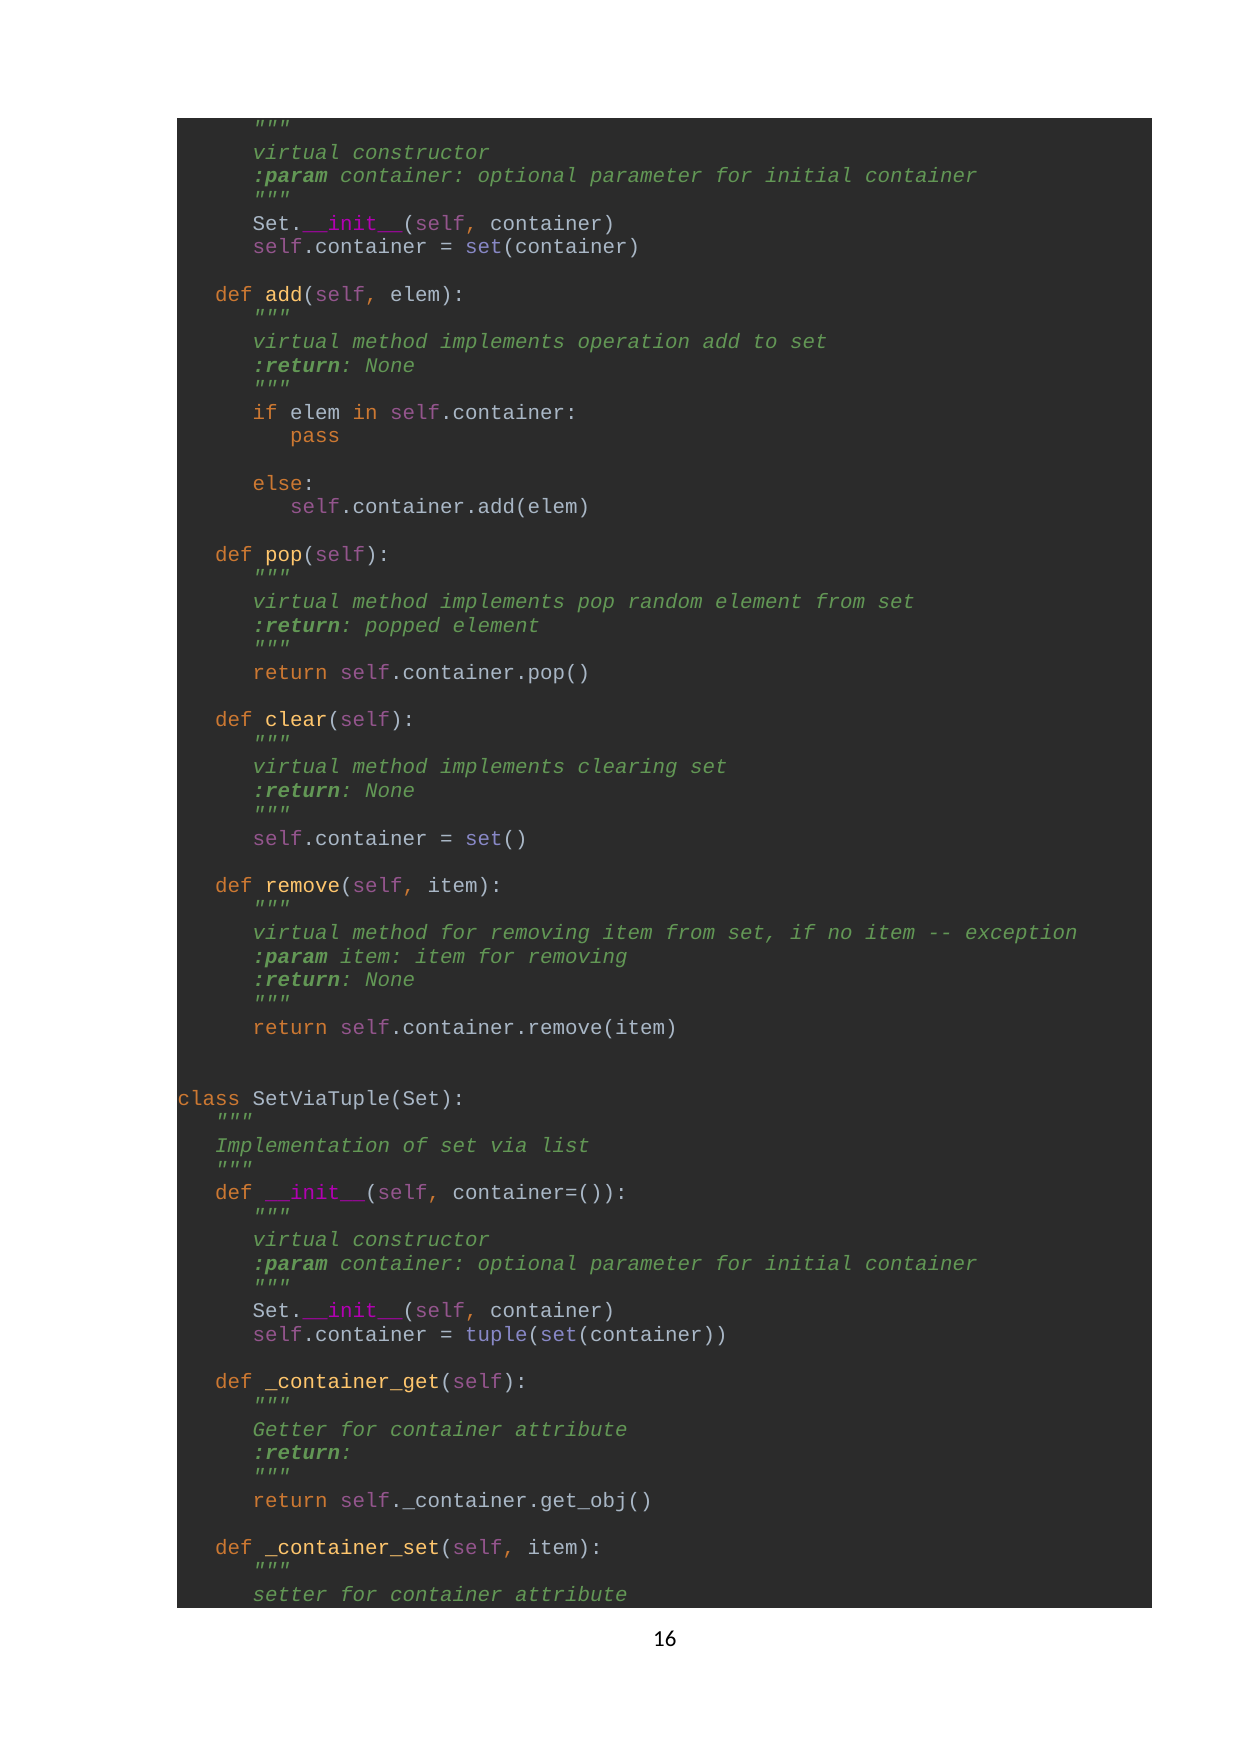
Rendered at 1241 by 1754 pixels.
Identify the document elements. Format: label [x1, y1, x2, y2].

text [177, 118, 1152, 1608]
